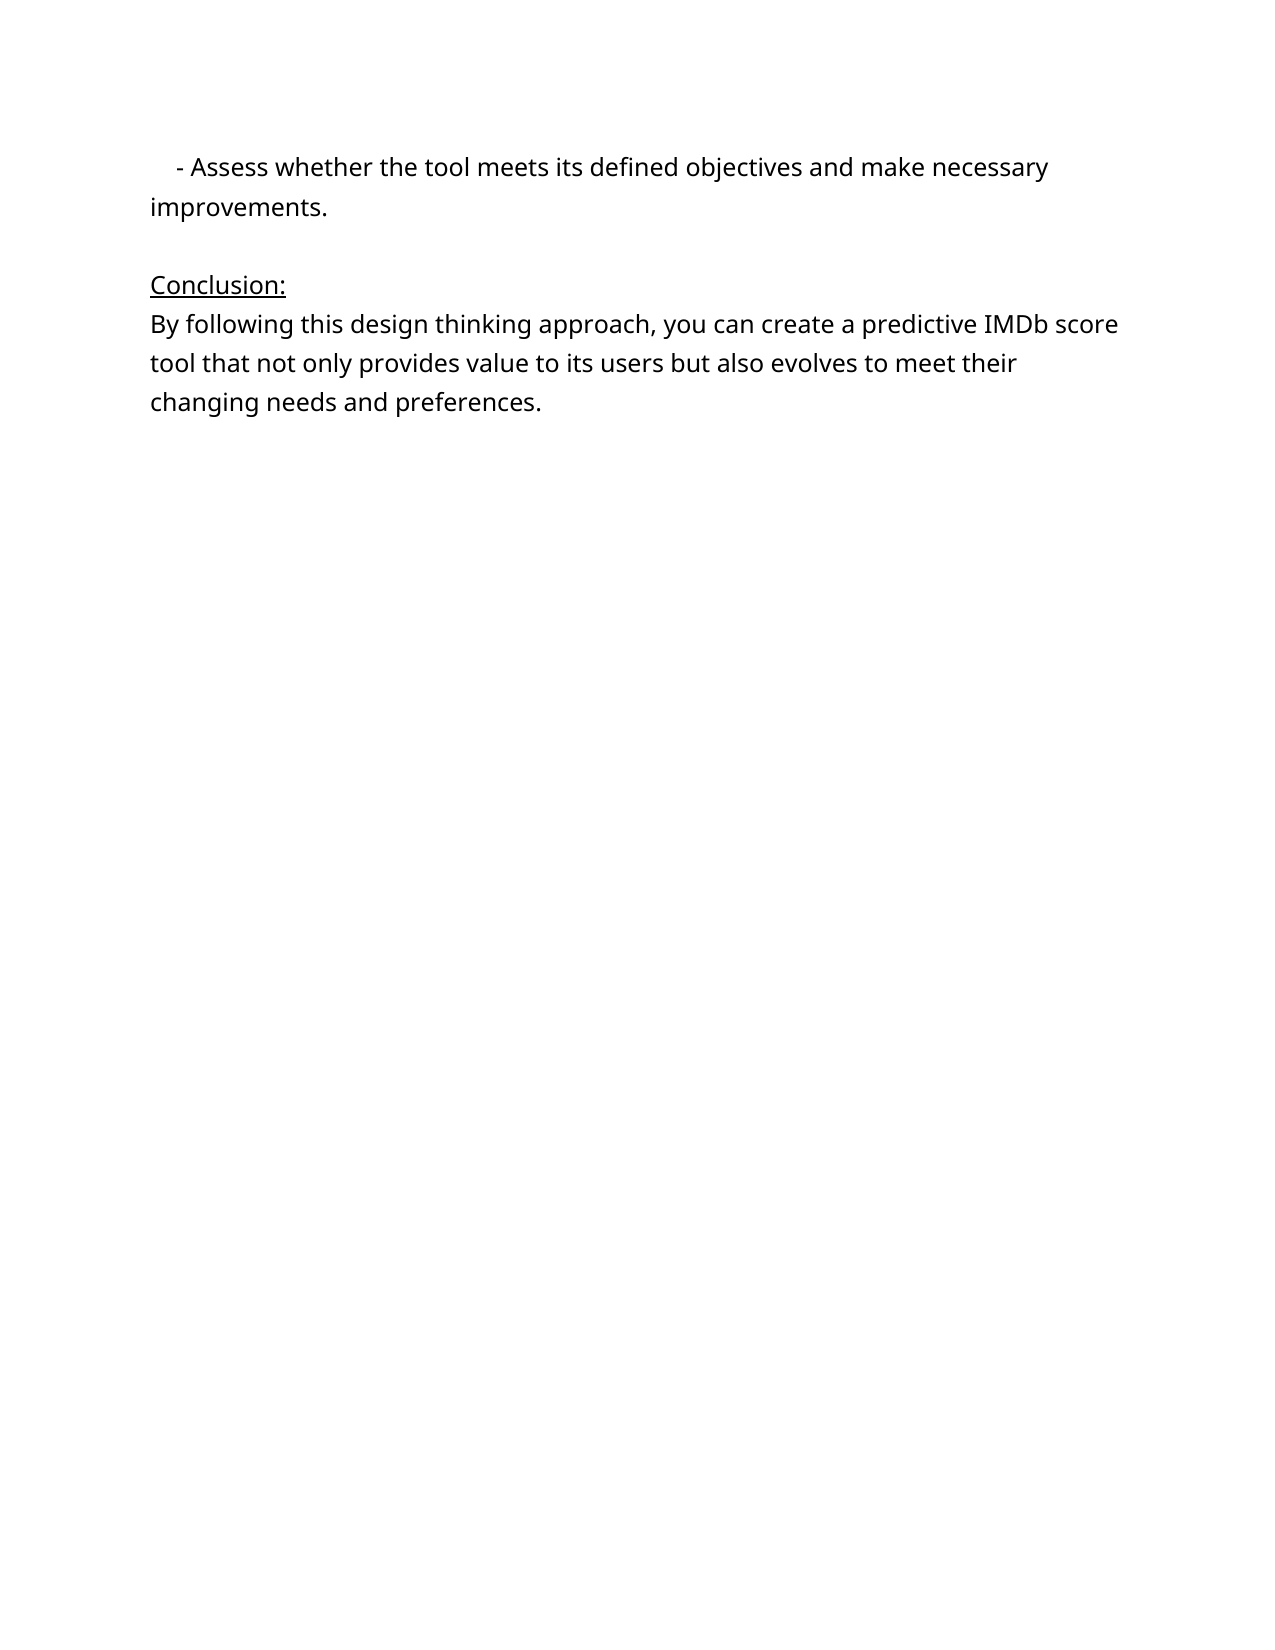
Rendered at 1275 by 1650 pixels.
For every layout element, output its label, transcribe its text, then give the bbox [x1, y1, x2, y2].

text - Assess whether the tool meets its defined objectives and make necessary improvements. [150, 150, 1125, 223]
text By following this design thinking approach, you can create a predictive IMDb score tool that not only provides value to its users but also evolves to meet their changing needs and preferences. [150, 307, 1125, 419]
text Conclusion: [150, 267, 1125, 302]
